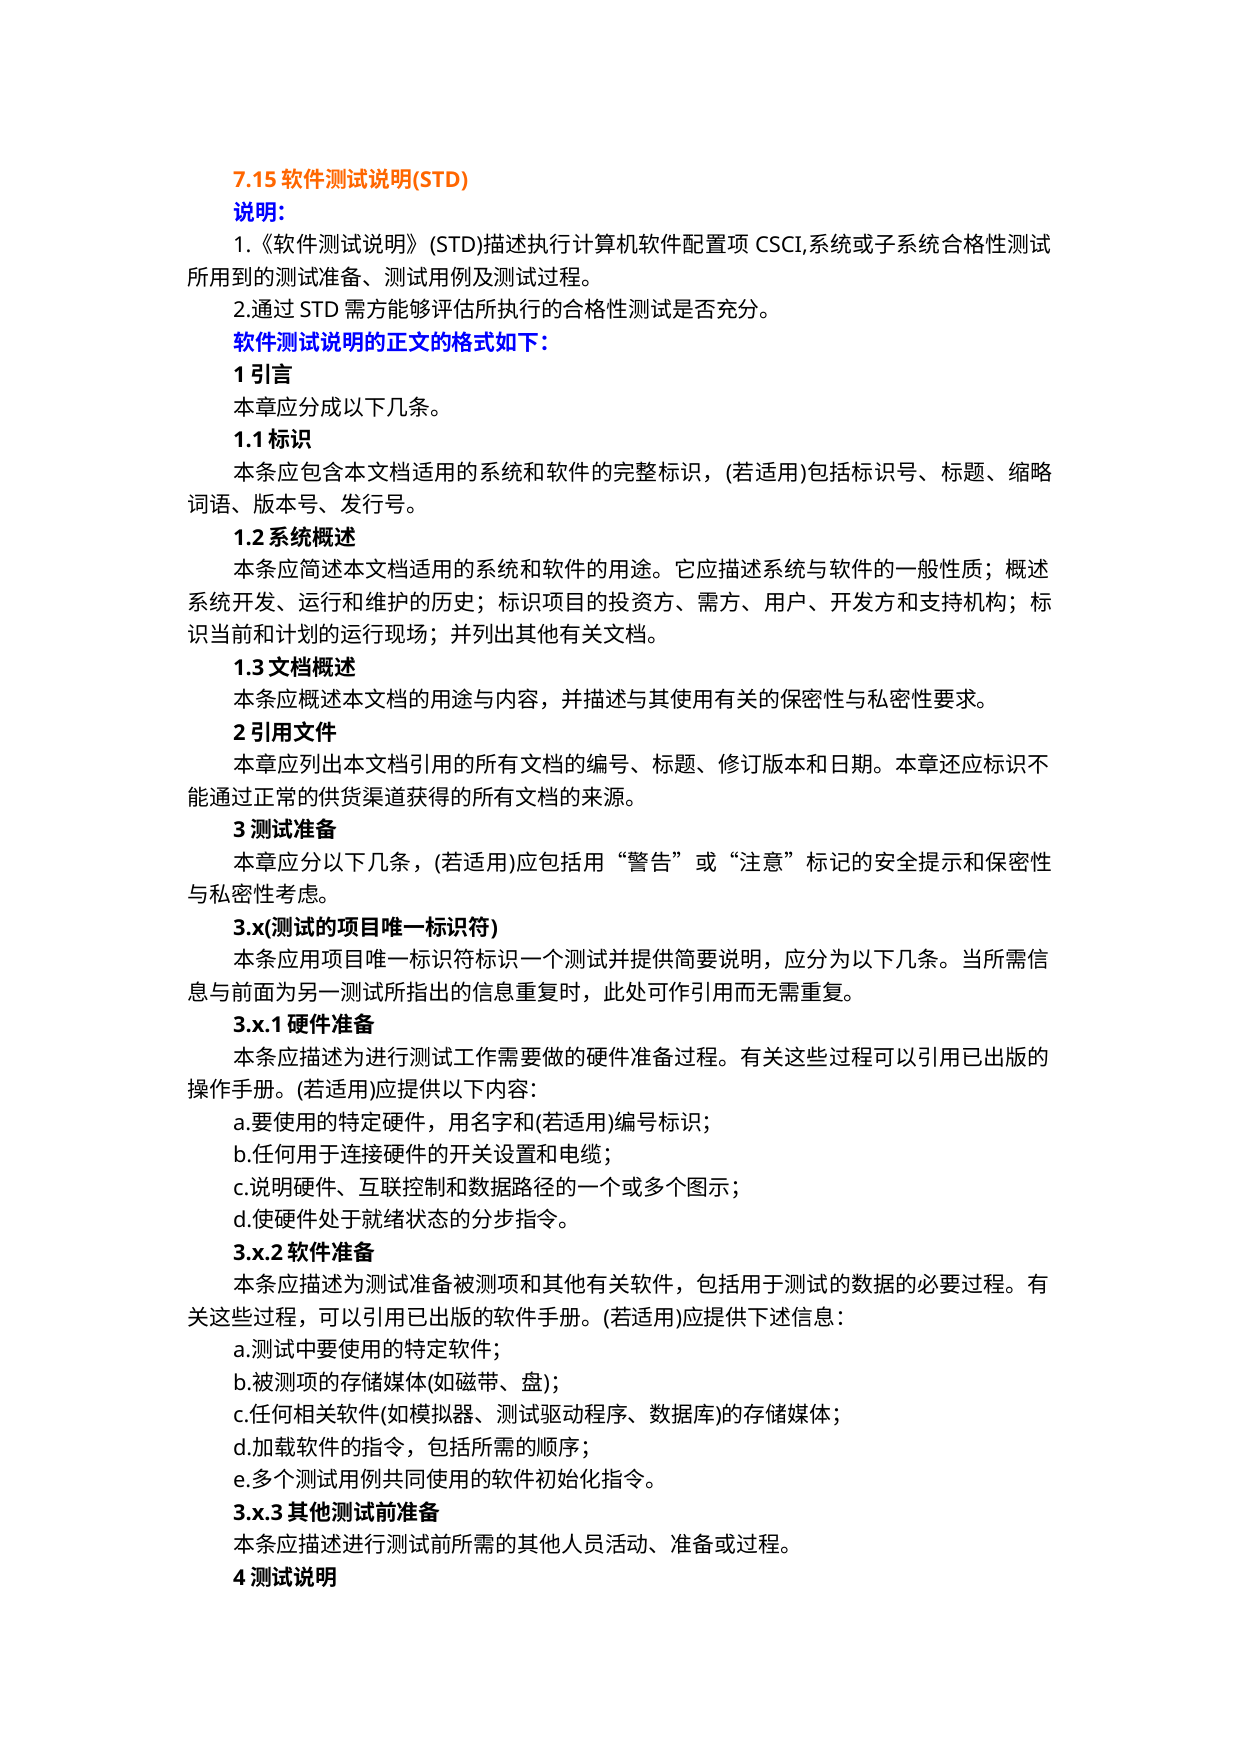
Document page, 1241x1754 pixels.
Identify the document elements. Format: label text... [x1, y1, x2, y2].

text b.被测项的存储媒体(如磁带、盘)； [187, 1364, 1053, 1397]
text 本条应描述进行测试前所需的其他人员活动、准备或过程。 [187, 1527, 1053, 1559]
text 1.《软件测试说明》(STD)描述执行计算机软件配置项CSCI,系统或子系统合格性测试所用到的测试准备、测试用例及测试过程。 [187, 227, 1053, 292]
text a.测试中要使用的特定软件； [187, 1332, 1053, 1364]
text 软件测试说明的正文的格式如下： [187, 324, 1053, 357]
text c.说明硬件、互联控制和数据路径的一个或多个图示； [187, 1169, 1053, 1202]
text d.使硬件处于就绪状态的分步指令。 [187, 1202, 1053, 1234]
text 4测试说明 [187, 1559, 1053, 1592]
text b.任何用于连接硬件的开关设置和电缆； [187, 1137, 1053, 1169]
text d.加载软件的指令，包括所需的顺序； [187, 1429, 1053, 1462]
text e.多个测试用例共同使用的软件初始化指令。 [187, 1462, 1053, 1494]
text 本章应分成以下几条。 [187, 389, 1053, 422]
text 本章应分以下几条，(若适用)应包括用“警告”或“注意”标记的安全提示和保密性与私密性考虑。 [187, 844, 1053, 909]
text 2引用文件 [187, 714, 1053, 747]
text 2.通过STD需方能够评估所执行的合格性测试是否充分。 [187, 292, 1053, 324]
text c.任何相关软件(如模拟器、测试驱动程序、数据库)的存储媒体； [187, 1397, 1053, 1429]
text 1.2系统概述 [187, 519, 1053, 552]
text 本条应简述本文档适用的系统和软件的用途。它应描述系统与软件的一般性质；概述系统开发、运行和维护的历史；标识项目的投资方、需方、用户、开发方和支持机构；标识当前和计划的运行现场；并列出其他有关文档。 [187, 552, 1053, 649]
text 1.1标识 [187, 422, 1053, 454]
text a.要使用的特定硬件，用名字和(若适用)编号标识； [187, 1104, 1053, 1137]
text 本条应包含本文档适用的系统和软件的完整标识，(若适用)包括标识号、标题、缩略词语、版本号、发行号。 [187, 454, 1053, 519]
text 说明： [187, 194, 1053, 227]
text 3测试准备 [187, 812, 1053, 844]
text 7.15软件测试说明(STD) [187, 162, 1053, 194]
text 本条应描述为测试准备被测项和其他有关软件，包括用于测试的数据的必要过程。有关这些过程，可以引用已出版的软件手册。(若适用)应提供下述信息： [187, 1267, 1053, 1332]
text 3.x.1硬件准备 [187, 1007, 1053, 1039]
text 3.x.2软件准备 [187, 1234, 1053, 1267]
text 3.x.3其他测试前准备 [187, 1494, 1053, 1527]
text 本条应概述本文档的用途与内容，并描述与其使用有关的保密性与私密性要求。 [187, 682, 1053, 714]
text 1.3文档概述 [187, 649, 1053, 682]
text 3.x(测试的项目唯一标识符) [187, 909, 1053, 942]
text 本章应列出本文档引用的所有文档的编号、标题、修订版本和日期。本章还应标识不能通过正常的供货渠道获得的所有文档的来源。 [187, 747, 1053, 812]
text 本条应用项目唯一标识符标识一个测试并提供简要说明，应分为以下几条。当所需信息与前面为另一测试所指出的信息重复时，此处可作引用而无需重复。 [187, 942, 1053, 1007]
text 本条应描述为进行测试工作需要做的硬件准备过程。有关这些过程可以引用已出版的操作手册。(若适用)应提供以下内容： [187, 1039, 1053, 1104]
text 1引言 [187, 357, 1053, 389]
